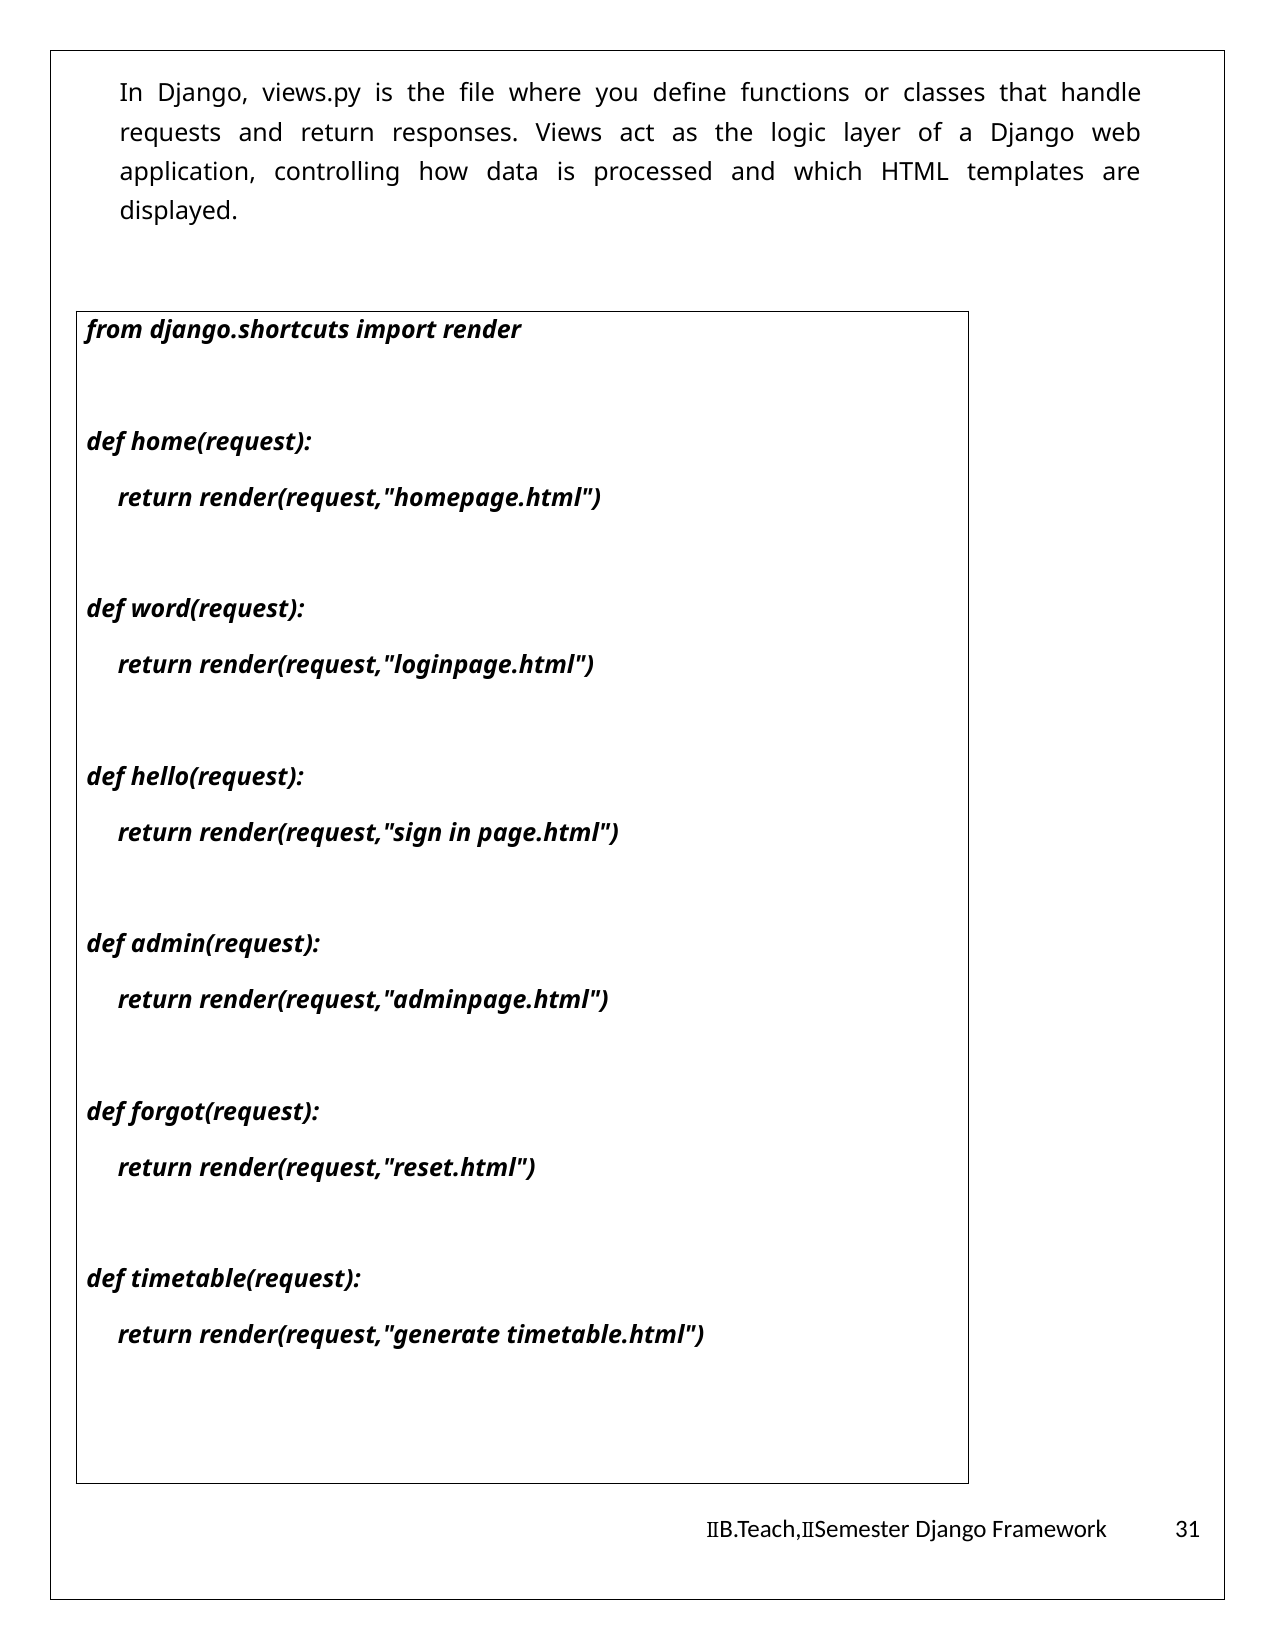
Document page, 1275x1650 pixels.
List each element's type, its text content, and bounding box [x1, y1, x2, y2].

text In Django, views.py is the file where you define functions or classes that handle requests and return responses. Views act as the logic layer of a Django web application, controlling how data is processed and which HTML templates are displayed. [119, 75, 1142, 227]
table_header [77, 312, 968, 1483]
